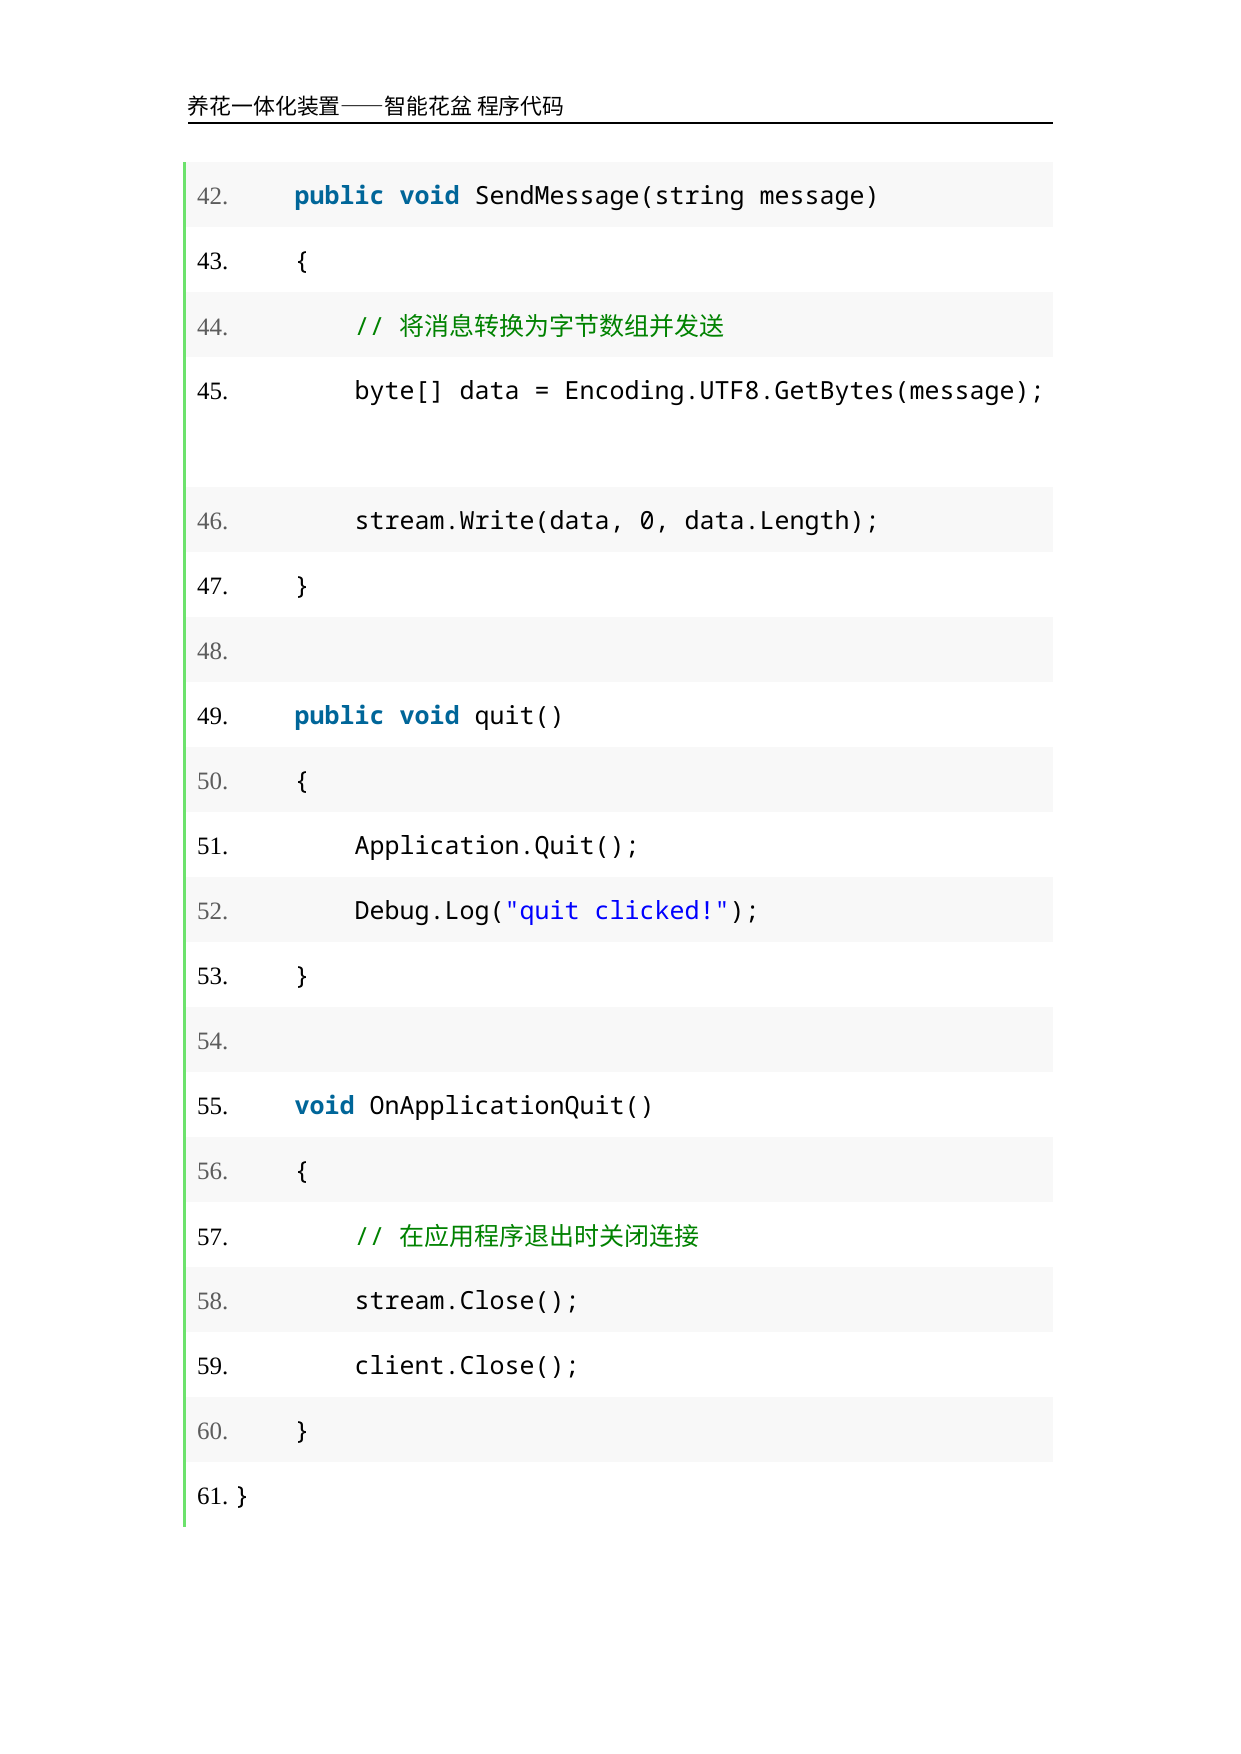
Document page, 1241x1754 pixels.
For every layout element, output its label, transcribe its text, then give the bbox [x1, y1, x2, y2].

list { [186, 747, 1053, 812]
list } [186, 552, 1053, 617]
list Debug.Log("quit clicked!"); [186, 877, 1053, 942]
list } [186, 942, 1053, 1007]
list } [186, 1397, 1053, 1462]
list public void SendMessage(string message) [186, 162, 1053, 227]
list { [186, 227, 1053, 292]
list client.Close(); [186, 1332, 1053, 1397]
list stream.Write(data, 0, data.Length); [186, 487, 1053, 552]
list // 将消息转换为字节数组并发送 [186, 292, 1053, 357]
list // 在应用程序退出时关闭连接 [186, 1202, 1053, 1267]
list { [186, 1137, 1053, 1202]
list byte[] data = Encoding.UTF8.GetBytes(message); [186, 357, 1053, 487]
list public void quit() [186, 682, 1053, 747]
list void OnApplicationQuit() [186, 1072, 1053, 1137]
list stream.Close(); [186, 1267, 1053, 1332]
list Application.Quit(); [186, 812, 1053, 877]
list } [186, 1462, 1053, 1527]
